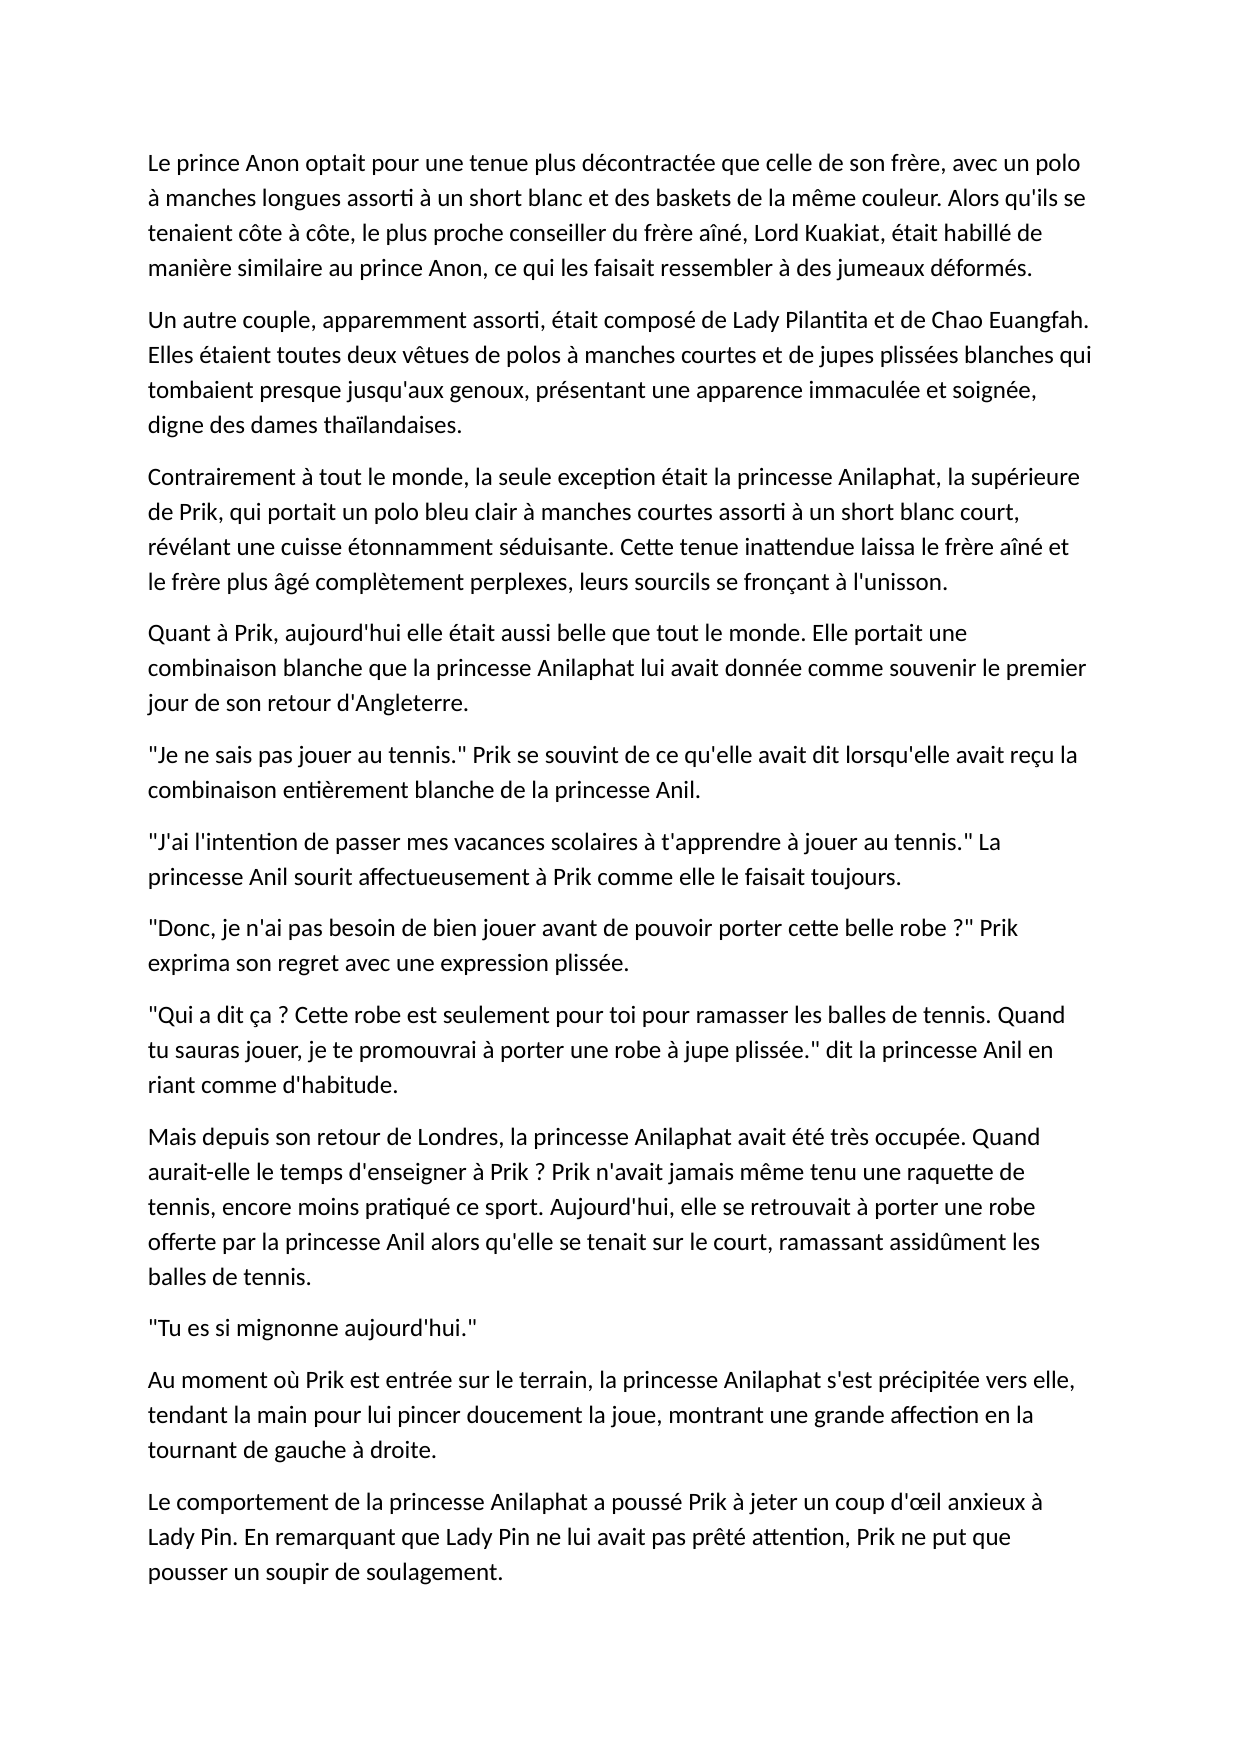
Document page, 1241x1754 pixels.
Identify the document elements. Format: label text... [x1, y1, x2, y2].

text Au moment où Prik est entrée sur le terrain, la princesse Anilaphat s'est précipitée vers elle, tendant la main pour lui pincer doucement la joue, montrant une grande affection en la tournant de gauche à droite. [148, 1364, 1093, 1465]
text "Qui a dit ça ? Cette robe est seulement pour toi pour ramasser les balles de tennis. Quand tu sauras jouer, je te promouvrai à porter une robe à jupe plissée." dit la princesse Anil en riant comme d'habitude. [148, 999, 1093, 1100]
text "J'ai l'intention de passer mes vacances scolaires à t'apprendre à jouer au tennis." La princesse Anil sourit affectueusement à Prik comme elle le faisait toujours. [148, 826, 1093, 891]
text Contrairement à tout le monde, la seule exception était la princesse Anilaphat, la supérieure de Prik, qui portait un polo bleu clair à manches courtes assorti à un short blanc court, révélant une cuisse étonnamment séduisante. Cette tenue inattendue laissa le frère aîné et le frère plus âgé complètement perplexes, leurs sourcils se fronçant à l'unisson. [148, 461, 1093, 596]
text "Je ne sais pas jouer au tennis." Prik se souvint de ce qu'elle avait dit lorsqu'elle avait reçu la combinaison entièrement blanche de la princesse Anil. [148, 739, 1093, 805]
text Un autre couple, apparemment assorti, était composé de Lady Pilantita et de Chao Euangfah. Elles étaient toutes deux vêtues de polos à manches courtes et de jupes plissées blanches qui tombaient presque jusqu'aux genoux, présentant une apparence immaculée et soignée, digne des dames thaïlandaises. [148, 304, 1093, 440]
text Le prince Anon optait pour une tenue plus décontractée que celle de son frère, avec un polo à manches longues assorti à un short blanc et des baskets de la même couleur. Alors qu'ils se tenaient côte à côte, le plus proche conseiller du frère aîné, Lord Kuakiat, était habillé de manière similaire au prince Anon, ce qui les faisait ressembler à des jumeaux déformés. [148, 148, 1093, 283]
text Mais depuis son retour de Londres, la princesse Anilaphat avait été très occupée. Quand aurait-elle le temps d'enseigner à Prik ? Prik n'avait jamais même tenu une raquette de tennis, encore moins pratiqué ce sport. Aujourd'hui, elle se retrouvait à porter une robe offerte par la princesse Anil alors qu'elle se tenait sur le court, ramassant assidûment les balles de tennis. [148, 1121, 1093, 1291]
text Le comportement de la princesse Anilaphat a poussé Prik à jeter un coup d'œil anxieux à Lady Pin. En remarquant que Lady Pin ne lui avait pas prêté attention, Prik ne put que pousser un soupir de soulagement. [148, 1486, 1093, 1586]
text "Tu es si mignonne aujourd'hui." [148, 1313, 1093, 1343]
text Quant à Prik, aujourd'hui elle était aussi belle que tout le monde. Elle portait une combinaison blanche que la princesse Anilaphat lui avait donnée comme souvenir le premier jour de son retour d'Angleterre. [148, 618, 1093, 718]
text "Donc, je n'ai pas besoin de bien jouer avant de pouvoir porter cette belle robe ?" Prik exprima son regret avec une expression plissée. [148, 913, 1093, 978]
